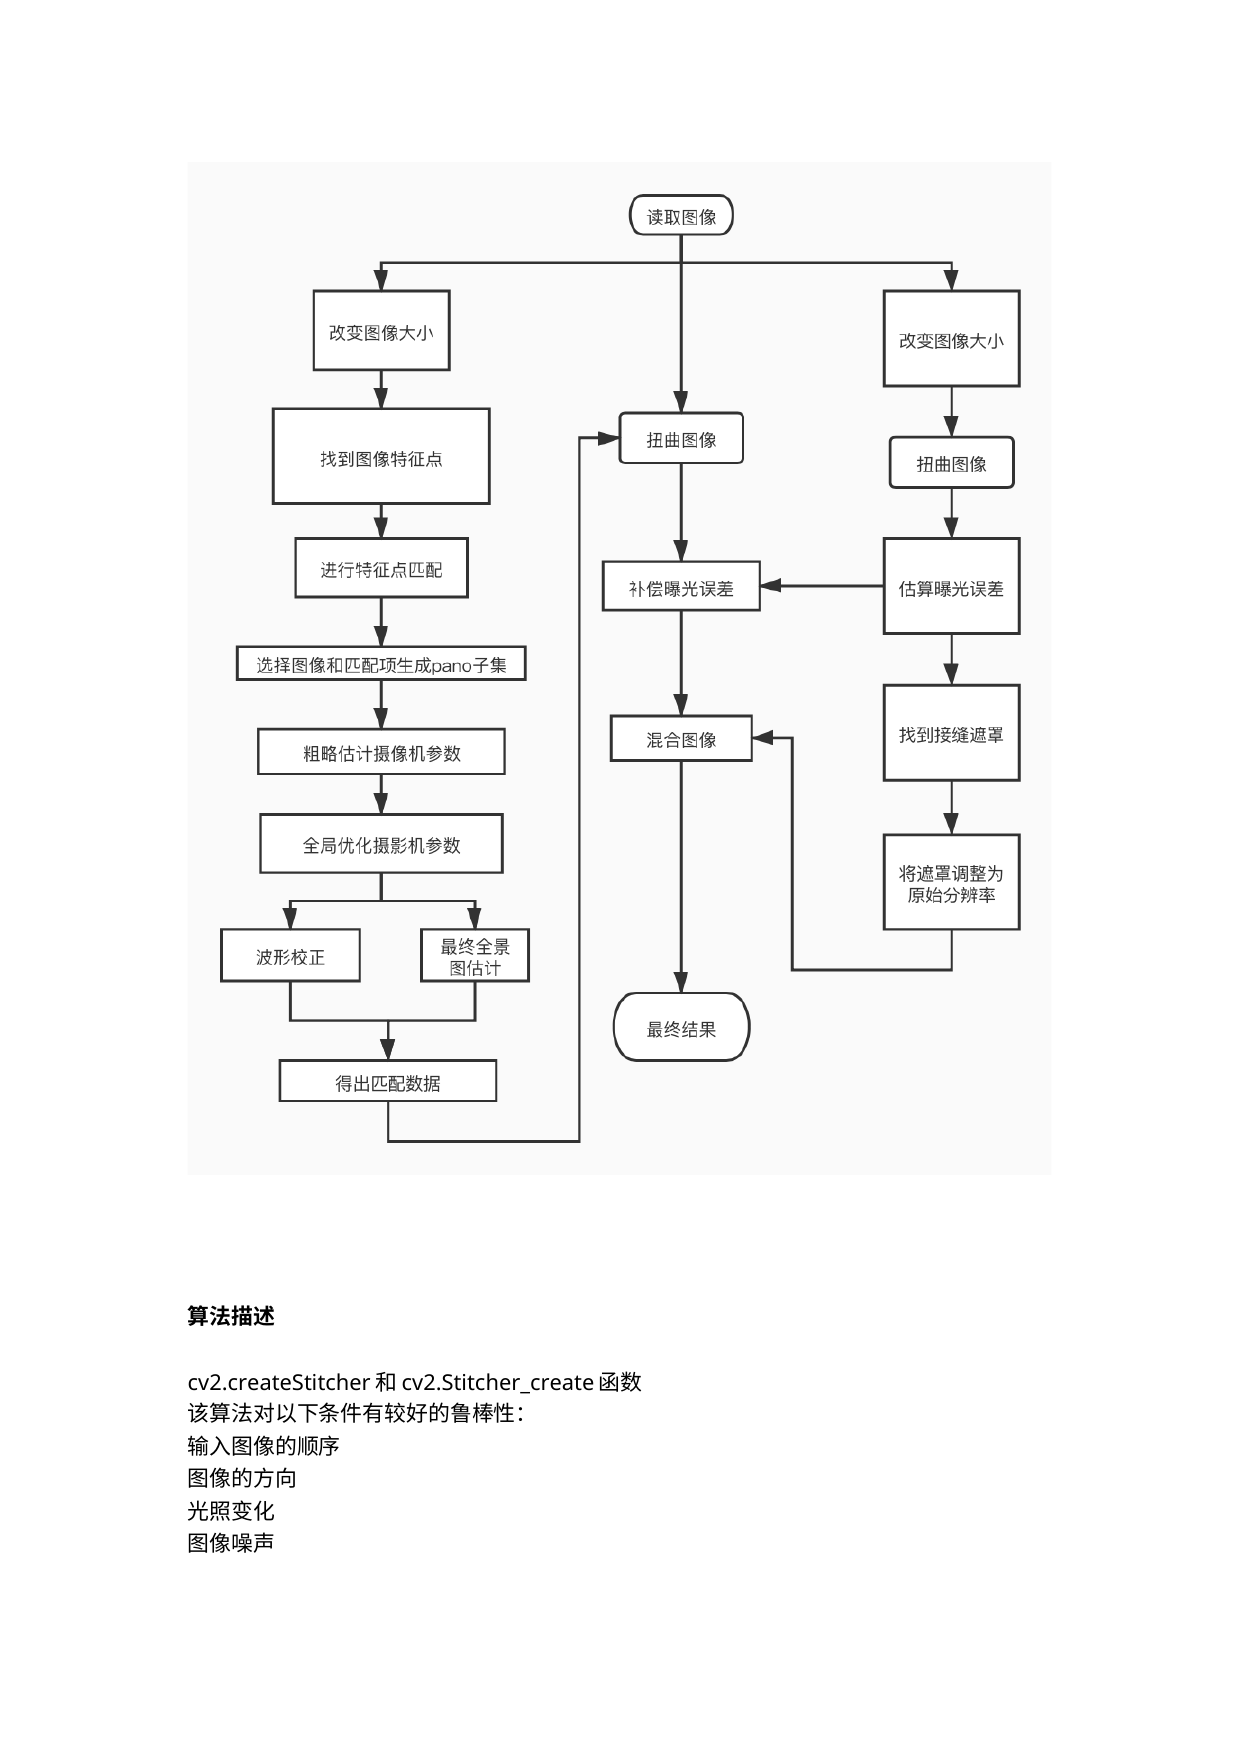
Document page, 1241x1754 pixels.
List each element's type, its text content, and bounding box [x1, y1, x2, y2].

text 算法描述 [187, 1299, 1053, 1332]
text cv2.createStitcher和cv2.Stitcher_create函数 [187, 1364, 1053, 1397]
text 图像噪声 [187, 1527, 1053, 1559]
text 图像的方向 [187, 1462, 1053, 1494]
text 输入图像的顺序 [187, 1429, 1053, 1462]
text 该算法对以下条件有较好的鲁棒性： [187, 1397, 1053, 1429]
text 光照变化 [187, 1494, 1053, 1527]
picture [187, 162, 1052, 1175]
